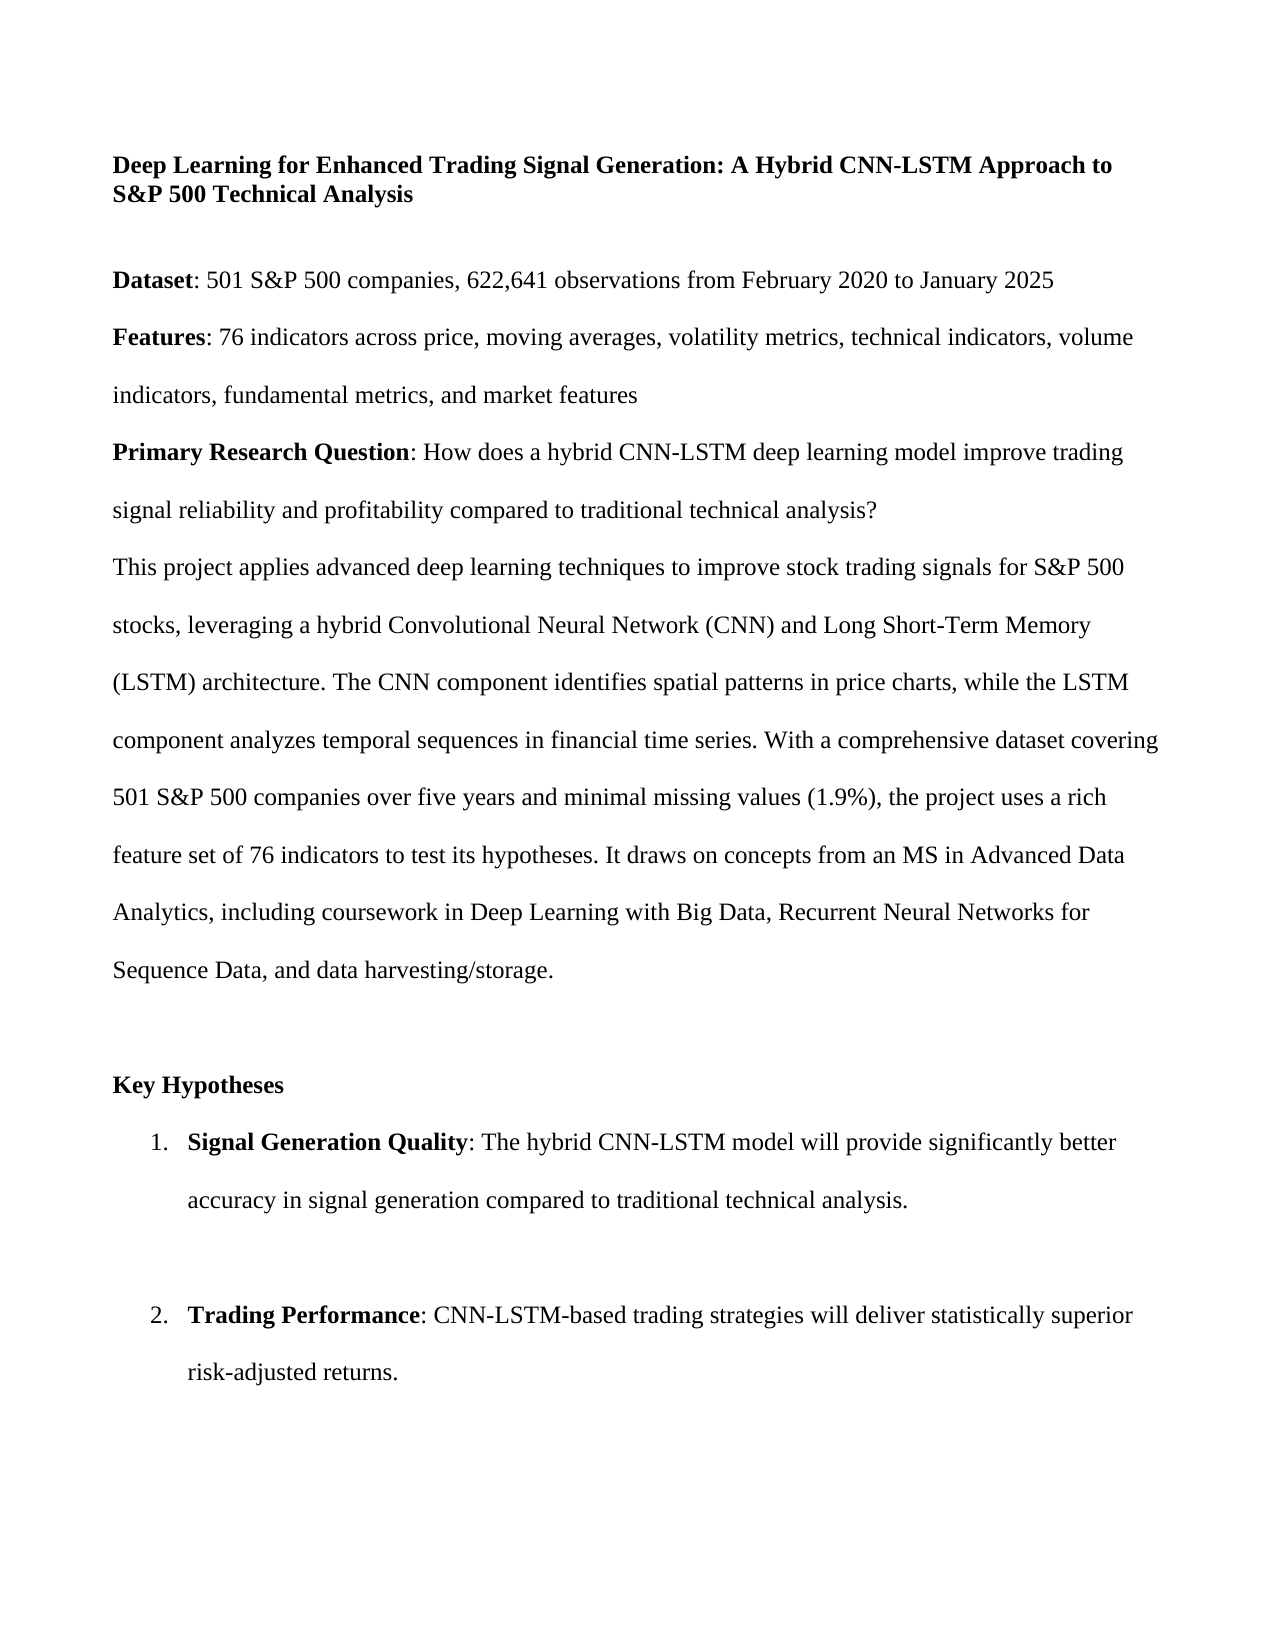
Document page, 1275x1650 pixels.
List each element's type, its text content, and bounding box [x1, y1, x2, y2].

list Signal Generation Quality: The hybrid CNN-LSTM model will provide significantly better accuracy in signal generation compared to traditional technical analysis. [150, 1127, 1162, 1214]
text Dataset: 501 S&P 500 companies, 622,641 observations from February 2020 to January 2025 Features: 76 indicators across price, moving averages, volatility metrics, technical indicators, volume indicators, fundamental metrics, and market features Primary Research Question: How does a hybrid CNN-LSTM deep learning model improve trading signal reliability and profitability compared to traditional technical analysis? This project applies advanced deep learning techniques to improve stock trading signals for S&P 500 stocks, leveraging a hybrid Convolutional Neural Network (CNN) and Long Short-Term Memory (LSTM) architecture. The CNN component identifies spatial patterns in price charts, while the LSTM component analyzes temporal sequences in financial time series. With a comprehensive dataset covering 501 S&P 500 companies over five years and minimal missing values (1.9%), the project uses a rich feature set of 76 indicators to test its hypotheses. It draws on concepts from an MS in Advanced Data Analytics, including coursework in Deep Learning with Big Data, Recurrent Neural Networks for Sequence Data, and data harvesting/storage. [112, 207, 1162, 984]
text Key Hypotheses [112, 1070, 1162, 1099]
list Trading Performance: CNN-LSTM-based trading strategies will deliver statistically superior risk-adjusted returns. [150, 1300, 1162, 1386]
text Deep Learning for Enhanced Trading Signal Generation: A Hybrid CNN-LSTM Approach to S&P 500 Technical Analysis [112, 150, 1162, 207]
